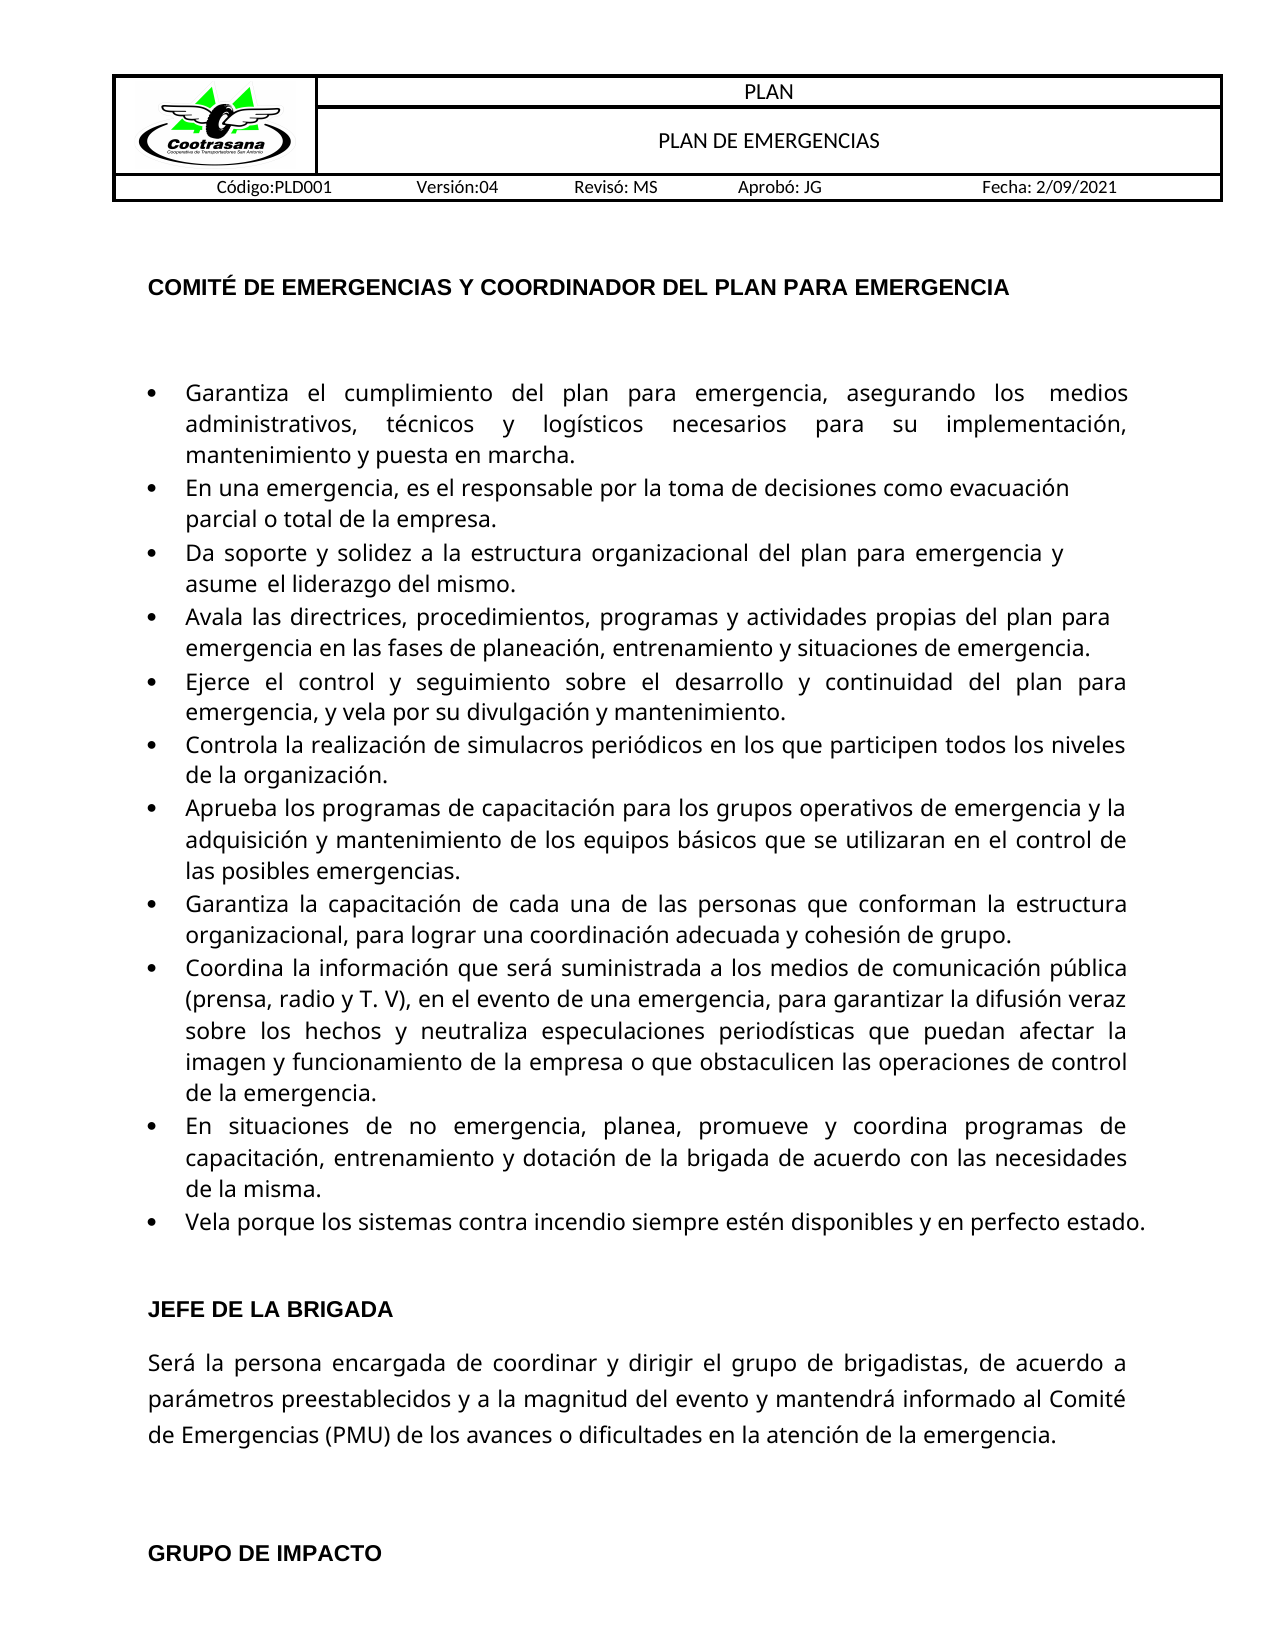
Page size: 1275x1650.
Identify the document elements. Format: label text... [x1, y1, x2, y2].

list Ejerce el control y seguimiento sobre el desarrollo y continuidad del plan para emergencia, y vela por su divulgación y mantenimiento. [148, 665, 1128, 727]
list Vela porque los sistemas contra incendio siempre estén disponibles y en perfecto estado. [148, 1206, 1275, 1237]
list Coordina la información que será suministrada a los medios de comunicación pública (prensa, radio y T. V), en el evento de una emergencia, para garantizar la difusión veraz sobre los hechos y neutraliza especulaciones periodísticas que puedan afectar la imagen y funcionamiento de la empresa o que obstaculicen las operaciones de control de la emergencia. [148, 952, 1128, 1108]
list Avala las directrices, procedimientos, programas y actividades propias del plan para emergencia en las fases de planeación, entrenamiento y situaciones de emergencia. [148, 601, 1127, 663]
picture [134, 81, 296, 169]
list En una emergencia, es el responsable por la toma de decisiones como evacuación parcial o total de la empresa. [148, 472, 1127, 534]
subtitle JEFE DE LA BRIGADA [148, 1296, 1275, 1322]
list Garantiza el cumplimiento del plan para emergencia, asegurando los medios administrativos, técnicos y logísticos necesarios para su implementación, mantenimiento y puesta en marcha. [148, 377, 1128, 470]
list Garantiza la capacitación de cada una de las personas que conforman la estructura organizacional, para lograr una coordinación adecuada y cohesión de grupo. [148, 888, 1127, 950]
subtitle COMITÉ DE EMERGENCIAS Y COORDINADOR DEL PLAN PARA EMERGENCIA [148, 274, 1275, 301]
list Aprueba los programas de capacitación para los grupos operativos de emergencia y la adquisición y mantenimiento de los equipos básicos que se utilizaran en el control de las posibles emergencias. [148, 792, 1128, 886]
list Da soporte y solidez a la estructura organizacional del plan para emergencia y asume el liderazgo del mismo. [148, 536, 1127, 599]
subtitle GRUPO DE IMPACTO [148, 1539, 1275, 1566]
list Controla la realización de simulacros periódicos en los que participen todos los niveles de la organización. [148, 729, 1127, 790]
text Será la persona encargada de coordinar y dirigir el grupo de brigadistas, de acuerdo a parámetros preestablecidos y a la magnitud del evento y mantendrá informado al Comité de Emergencias (PMU) de los avances o dificultades en la atención de la emergencia. [148, 1347, 1127, 1450]
list En situaciones de no emergencia, planea, promueve y coordina programas de capacitación, entrenamiento y dotación de la brigada de acuerdo con las necesidades de la misma. [148, 1110, 1127, 1204]
